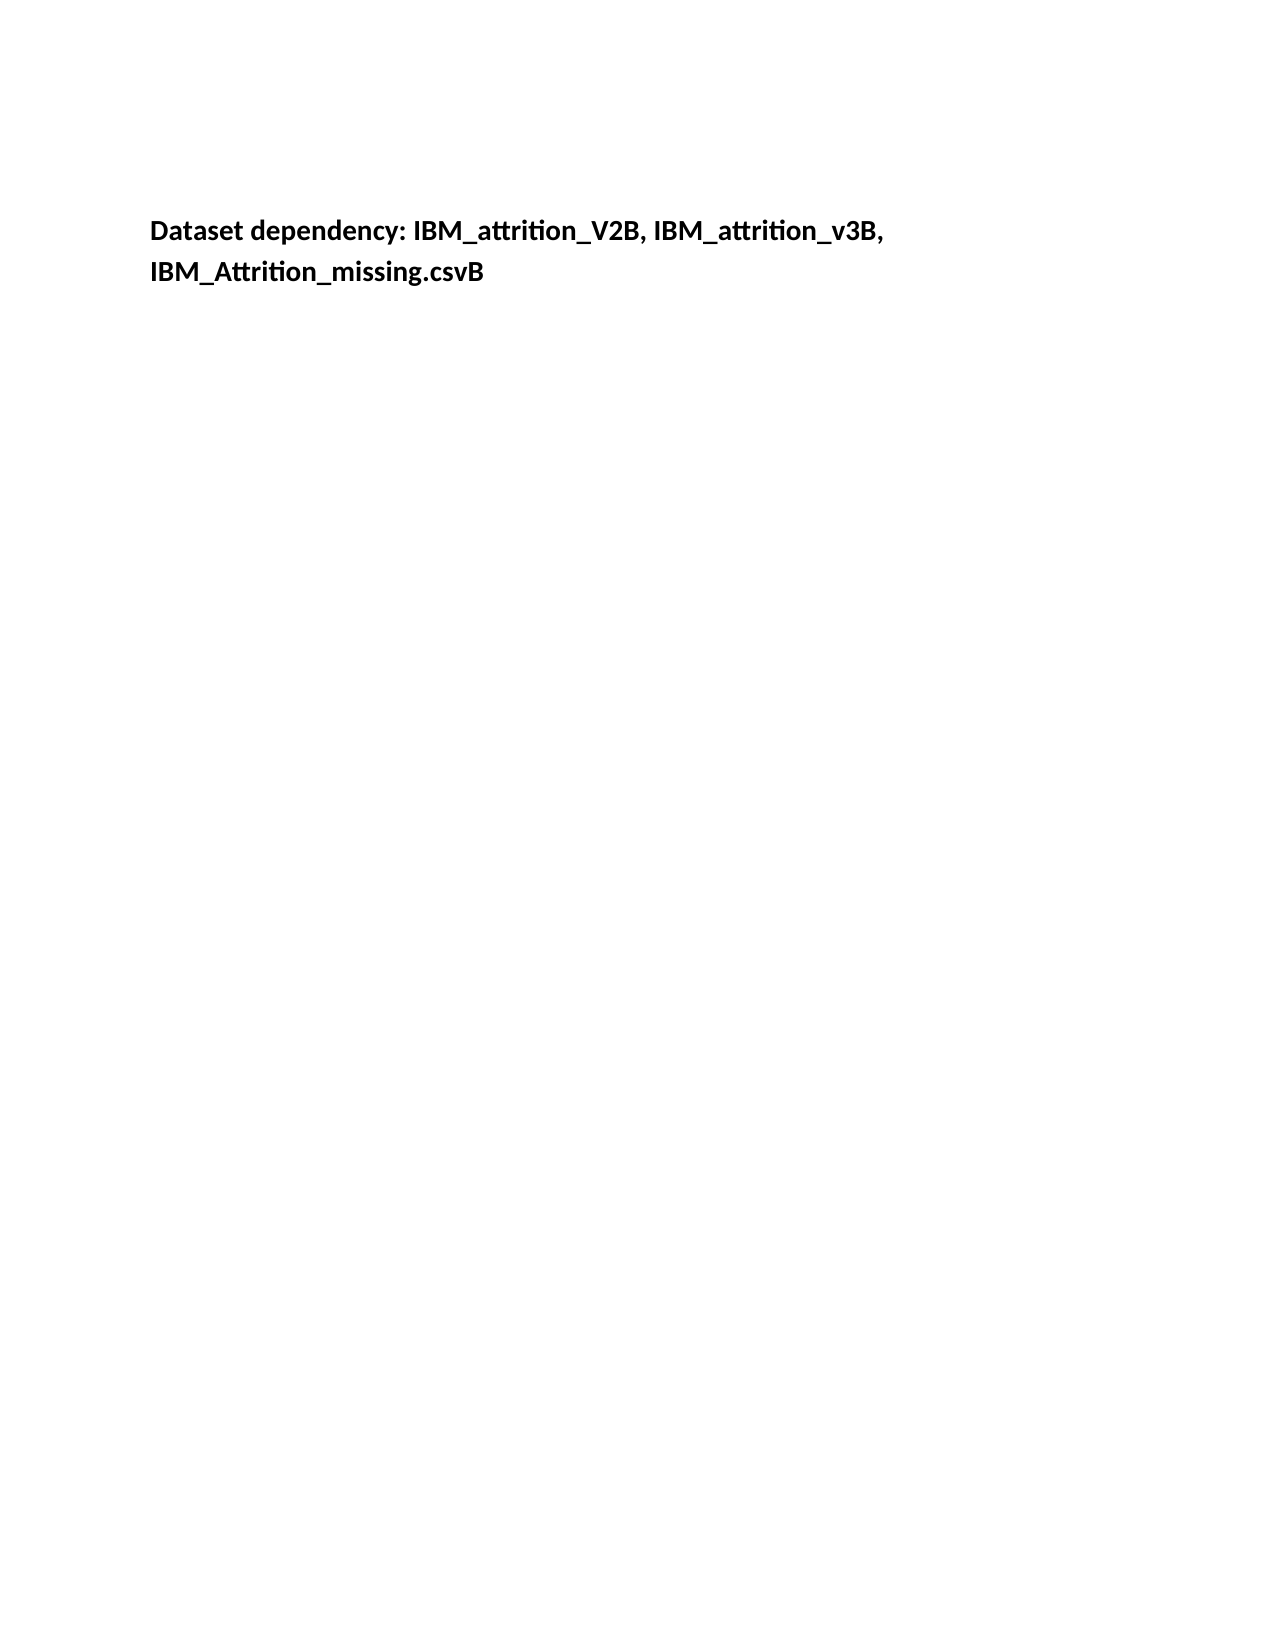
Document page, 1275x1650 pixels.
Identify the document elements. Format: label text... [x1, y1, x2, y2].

text Dataset dependency: IBM_attrition_V2B, IBM_attrition_v3B, IBM_Attrition_missing.csvB [150, 212, 1125, 288]
